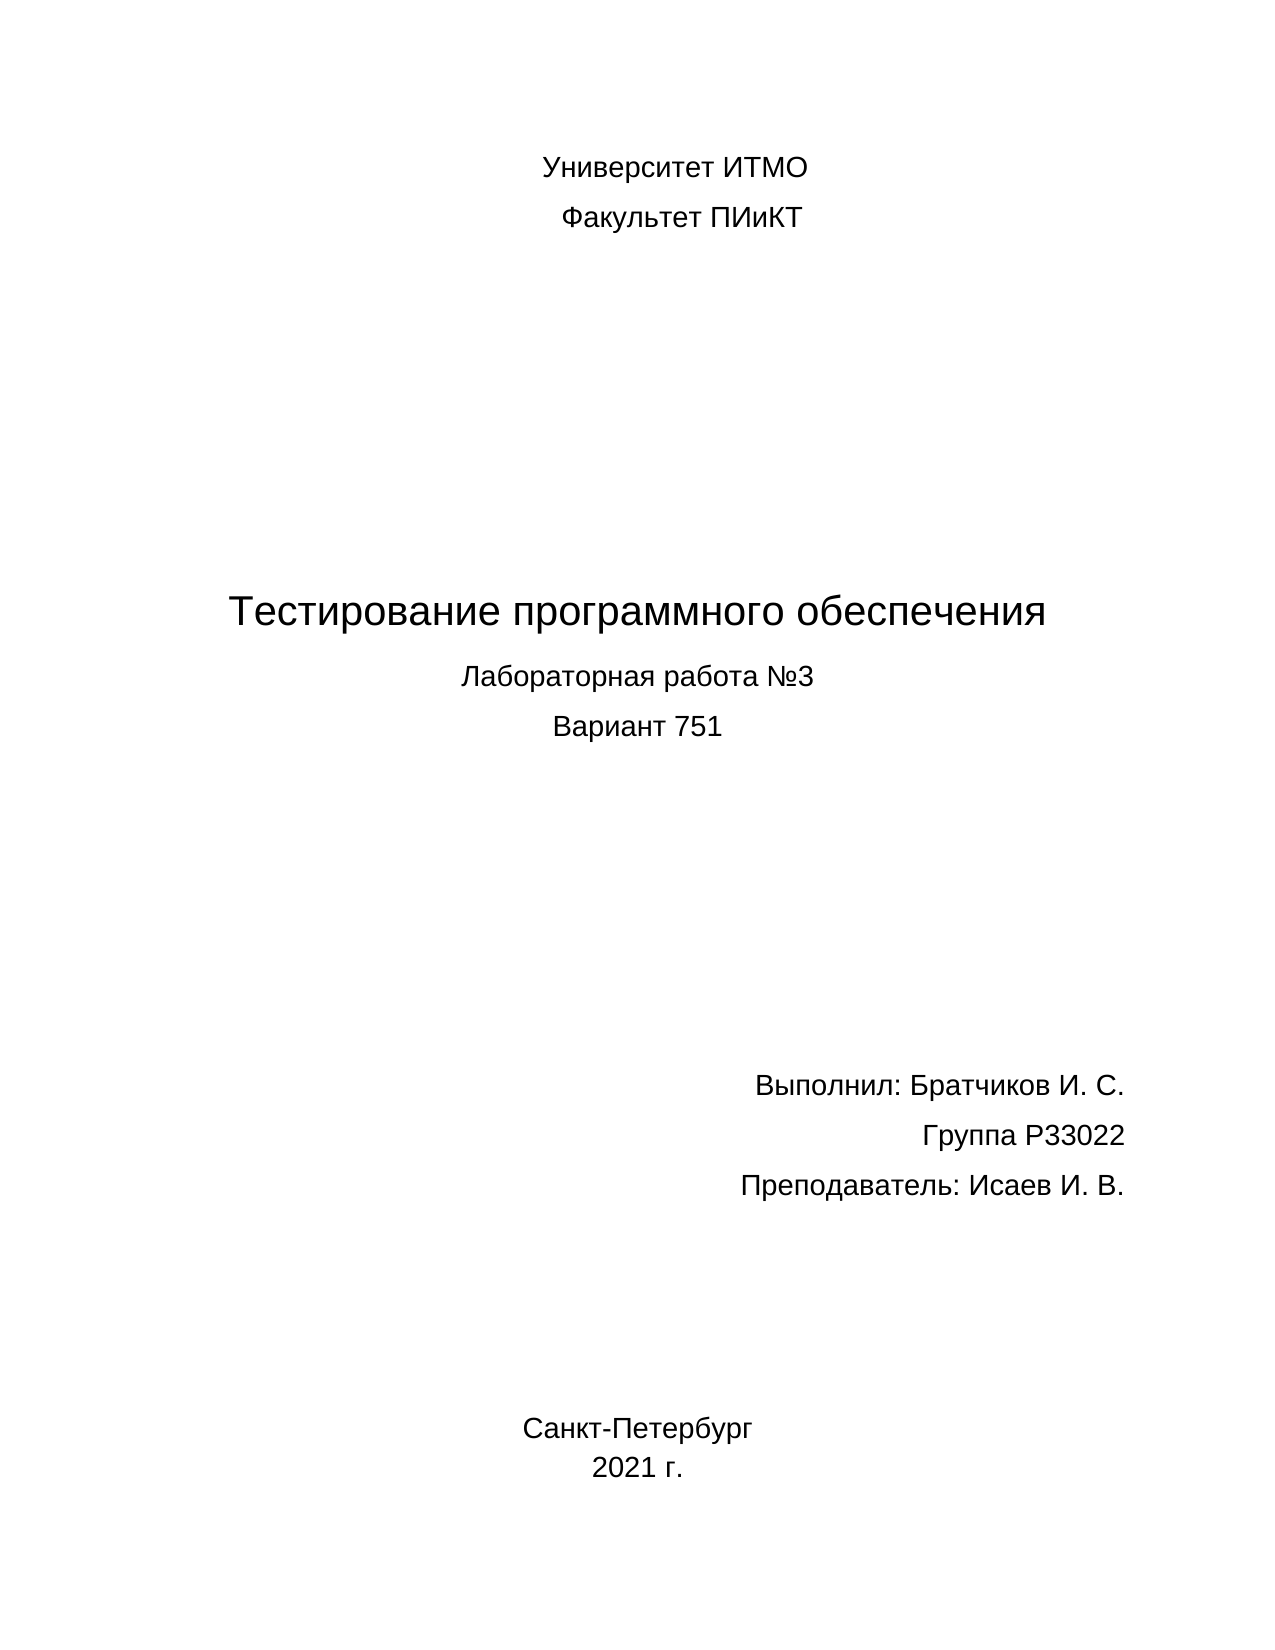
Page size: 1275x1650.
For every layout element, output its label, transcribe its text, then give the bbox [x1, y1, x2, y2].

text Группа P33022 [150, 1118, 1125, 1151]
text Вариант 751 [150, 709, 1125, 742]
text Факультет ПИиКТ [150, 200, 1125, 234]
text Санкт-Петербург [150, 1411, 1125, 1445]
text Тестирование программного обеспечения [150, 587, 1125, 634]
text Выполнил: Братчиков И. С. [150, 1067, 1125, 1101]
text 2021 г. [150, 1450, 1125, 1483]
text Лабораторная работа №3 [150, 658, 1125, 692]
text Преподаватель: Исаев И. В. [150, 1168, 1125, 1202]
text Университет ИТМО [150, 150, 1125, 183]
